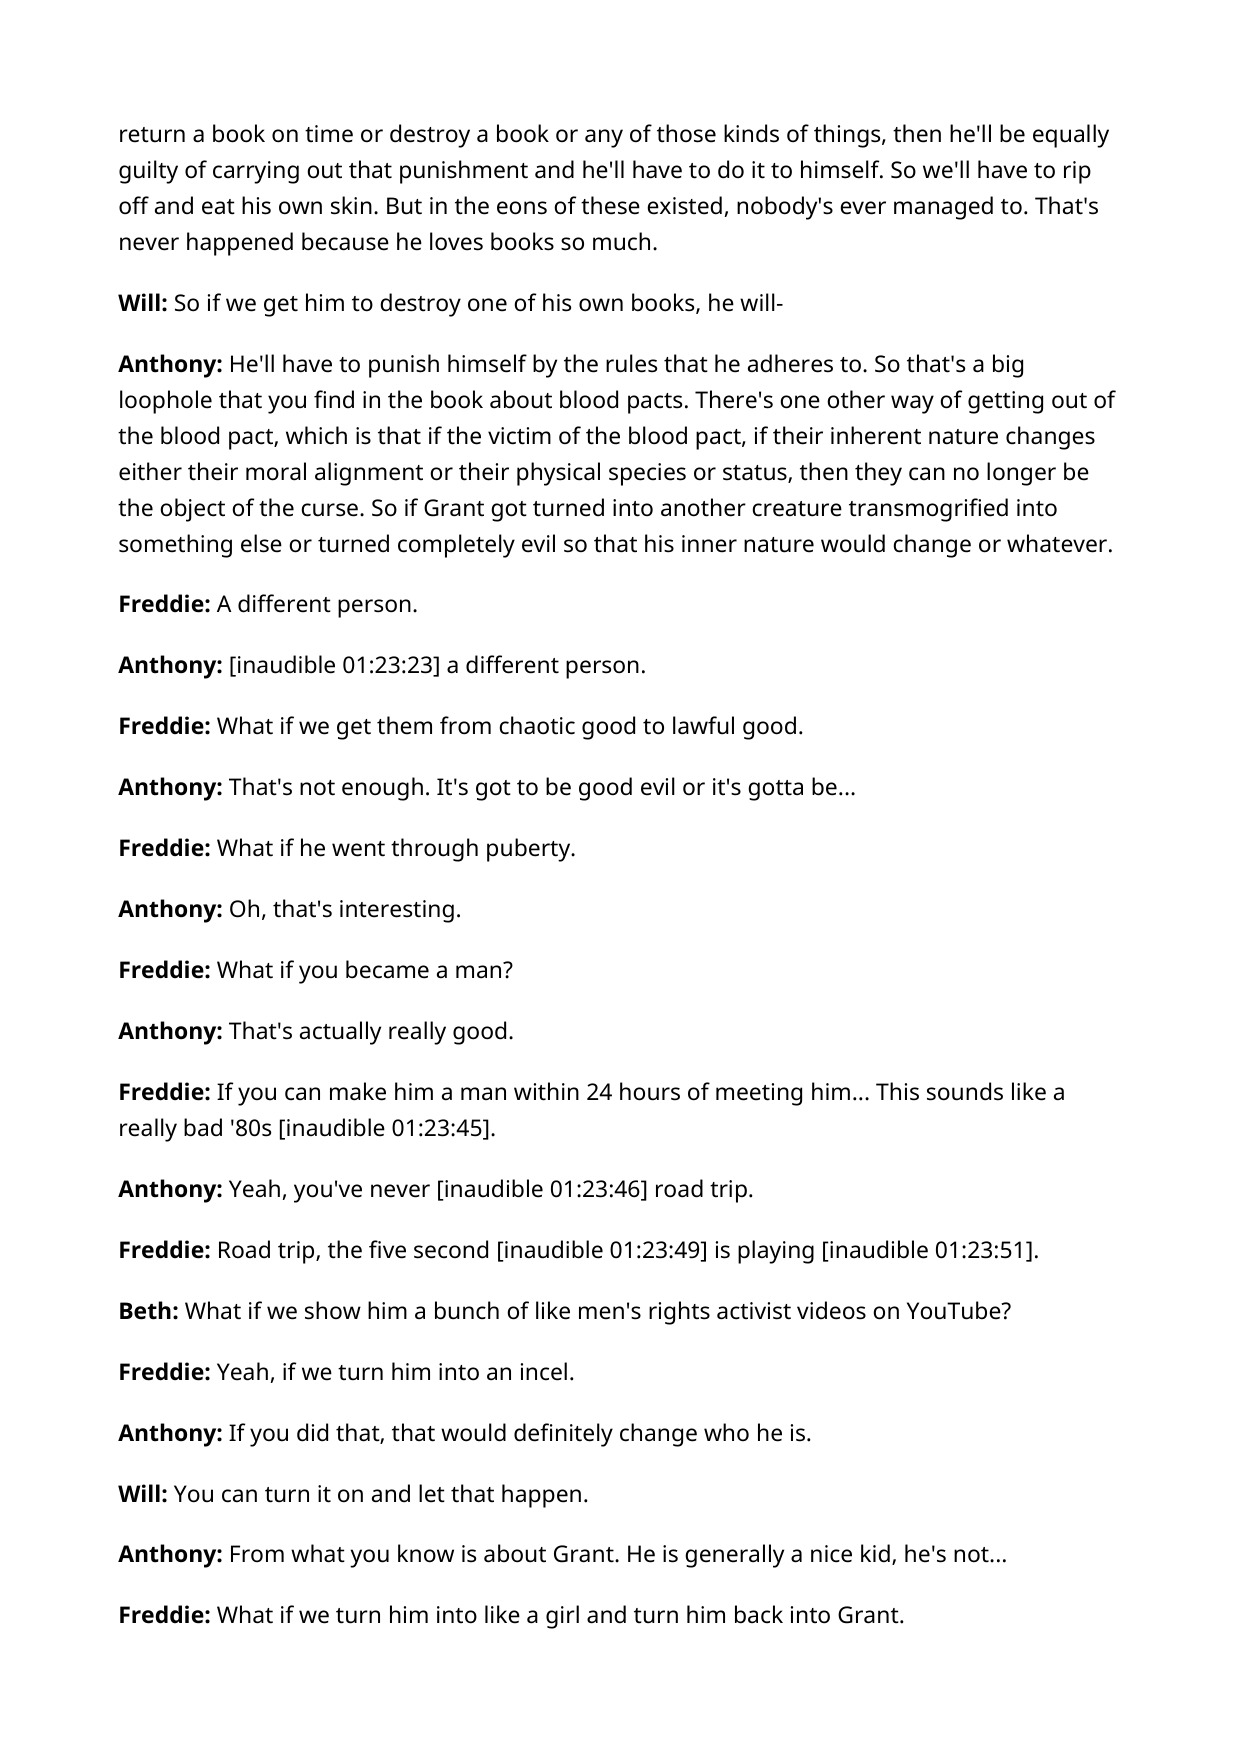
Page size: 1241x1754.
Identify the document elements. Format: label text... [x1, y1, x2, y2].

text Anthony: From what you know is about Grant. He is generally a nice kid, he's not... [118, 1538, 1122, 1570]
text Freddie: What if we get them from chaotic good to lawful good. [118, 710, 1122, 742]
text Freddie: A different person. [118, 588, 1122, 620]
text Will: You can turn it on and let that happen. [118, 1477, 1122, 1509]
text Anthony: That's actually really good. [118, 1015, 1122, 1046]
text Freddie: Yeah, if we turn him into an incel. [118, 1356, 1122, 1387]
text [118, 118, 1122, 257]
text Will: So if we get him to destroy one of his own books, he will- [118, 287, 1122, 318]
text Freddie: If you can make him a man within 24 hours of meeting him... This sounds like a really bad '80s [inaudible 01:23:45]. [118, 1076, 1122, 1143]
text Anthony: [inaudible 01:23:23] a different person. [118, 649, 1122, 681]
text Freddie: What if he went through puberty. [118, 832, 1122, 863]
text Beth: What if we show him a bunch of like men's rights activist videos on YouTube? [118, 1295, 1122, 1326]
text Anthony: That's not enough. It's got to be good evil or it's gotta be... [118, 771, 1122, 802]
text Freddie: Road trip, the five second [inaudible 01:23:49] is playing [inaudible 01:23:51]. [118, 1234, 1122, 1265]
text Anthony: He'll have to punish himself by the rules that he adheres to. So that's a big loophole that you find in the book about blood pacts. There's one other way of getting out of the blood pact, which is that if the victim of the blood pact, if their inherent nature changes either their moral alignment or their physical species or status, then they can no longer be the object of the curse. So if Grant got turned into another creature transmogrified into something else or turned completely evil so that his inner nature would change or whatever. [118, 348, 1122, 559]
text Anthony: Yeah, you've never [inaudible 01:23:46] road trip. [118, 1173, 1122, 1204]
text Freddie: What if we turn him into like a girl and turn him back into Grant. [118, 1599, 1122, 1631]
text Freddie: What if you became a man? [118, 954, 1122, 985]
text Anthony: If you did that, that would definitely change who he is. [118, 1417, 1122, 1448]
text Anthony: Oh, that's interesting. [118, 893, 1122, 924]
